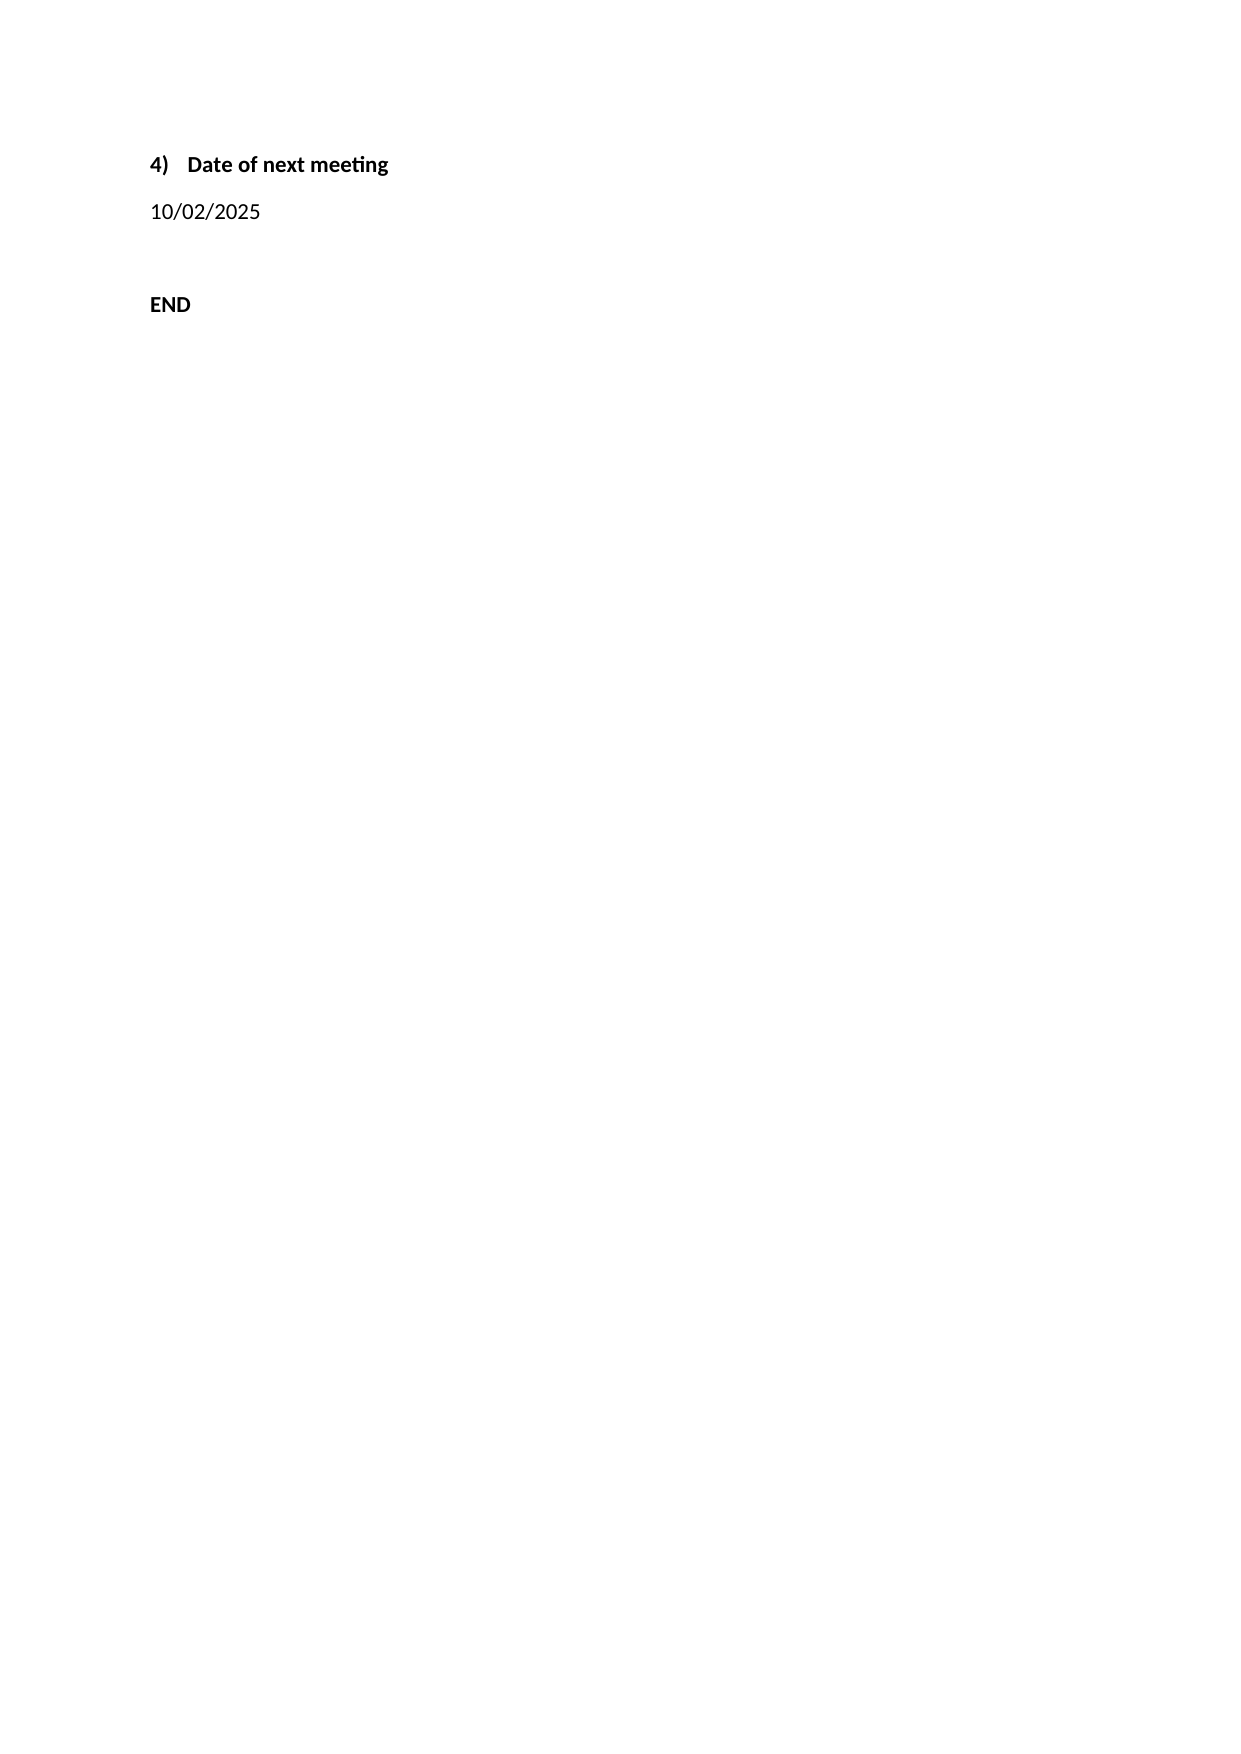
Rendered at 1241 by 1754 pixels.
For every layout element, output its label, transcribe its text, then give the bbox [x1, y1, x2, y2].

text 10/02/2025 [150, 197, 1090, 225]
text END [150, 291, 1090, 319]
list Date of next meeting [150, 150, 1090, 178]
